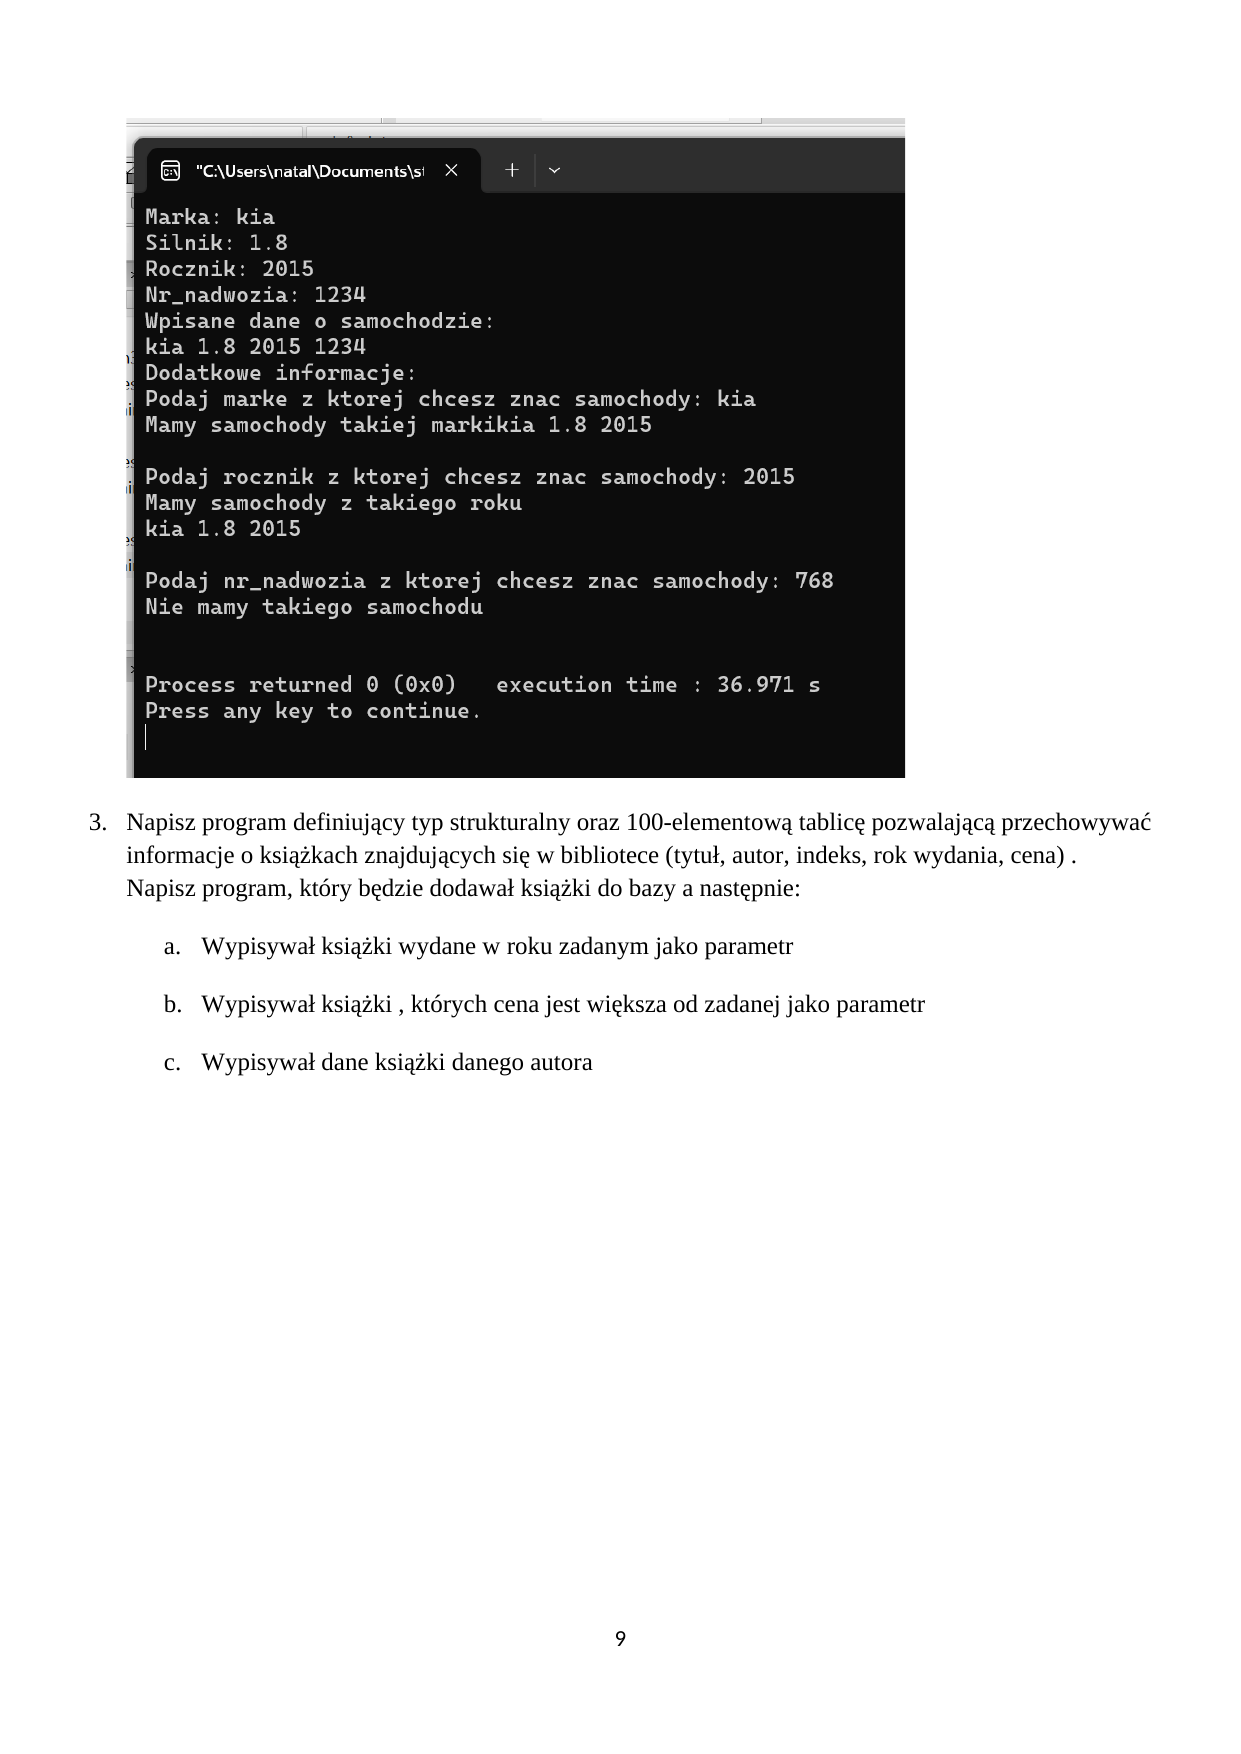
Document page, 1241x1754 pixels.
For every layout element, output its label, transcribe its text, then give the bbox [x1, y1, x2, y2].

list Wypisywał książki , których cena jest większa od zadanej jako parametr [164, 989, 1152, 1017]
list Wypisywał książki wydane w roku zadanym jako parametr [164, 931, 1152, 959]
list Wypisywał dane książki danego autora [164, 1047, 1152, 1076]
picture [126, 118, 906, 778]
list Napisz program definiujący typ strukturalny oraz 100-elementową tablicę pozwalającą przechowywać informacje o książkach znajdujących się w bibliotece (tytuł, autor, indeks, rok wydania, cena) . Napisz program, który będzie dodawał książki do bazy a następnie: [89, 807, 1152, 901]
